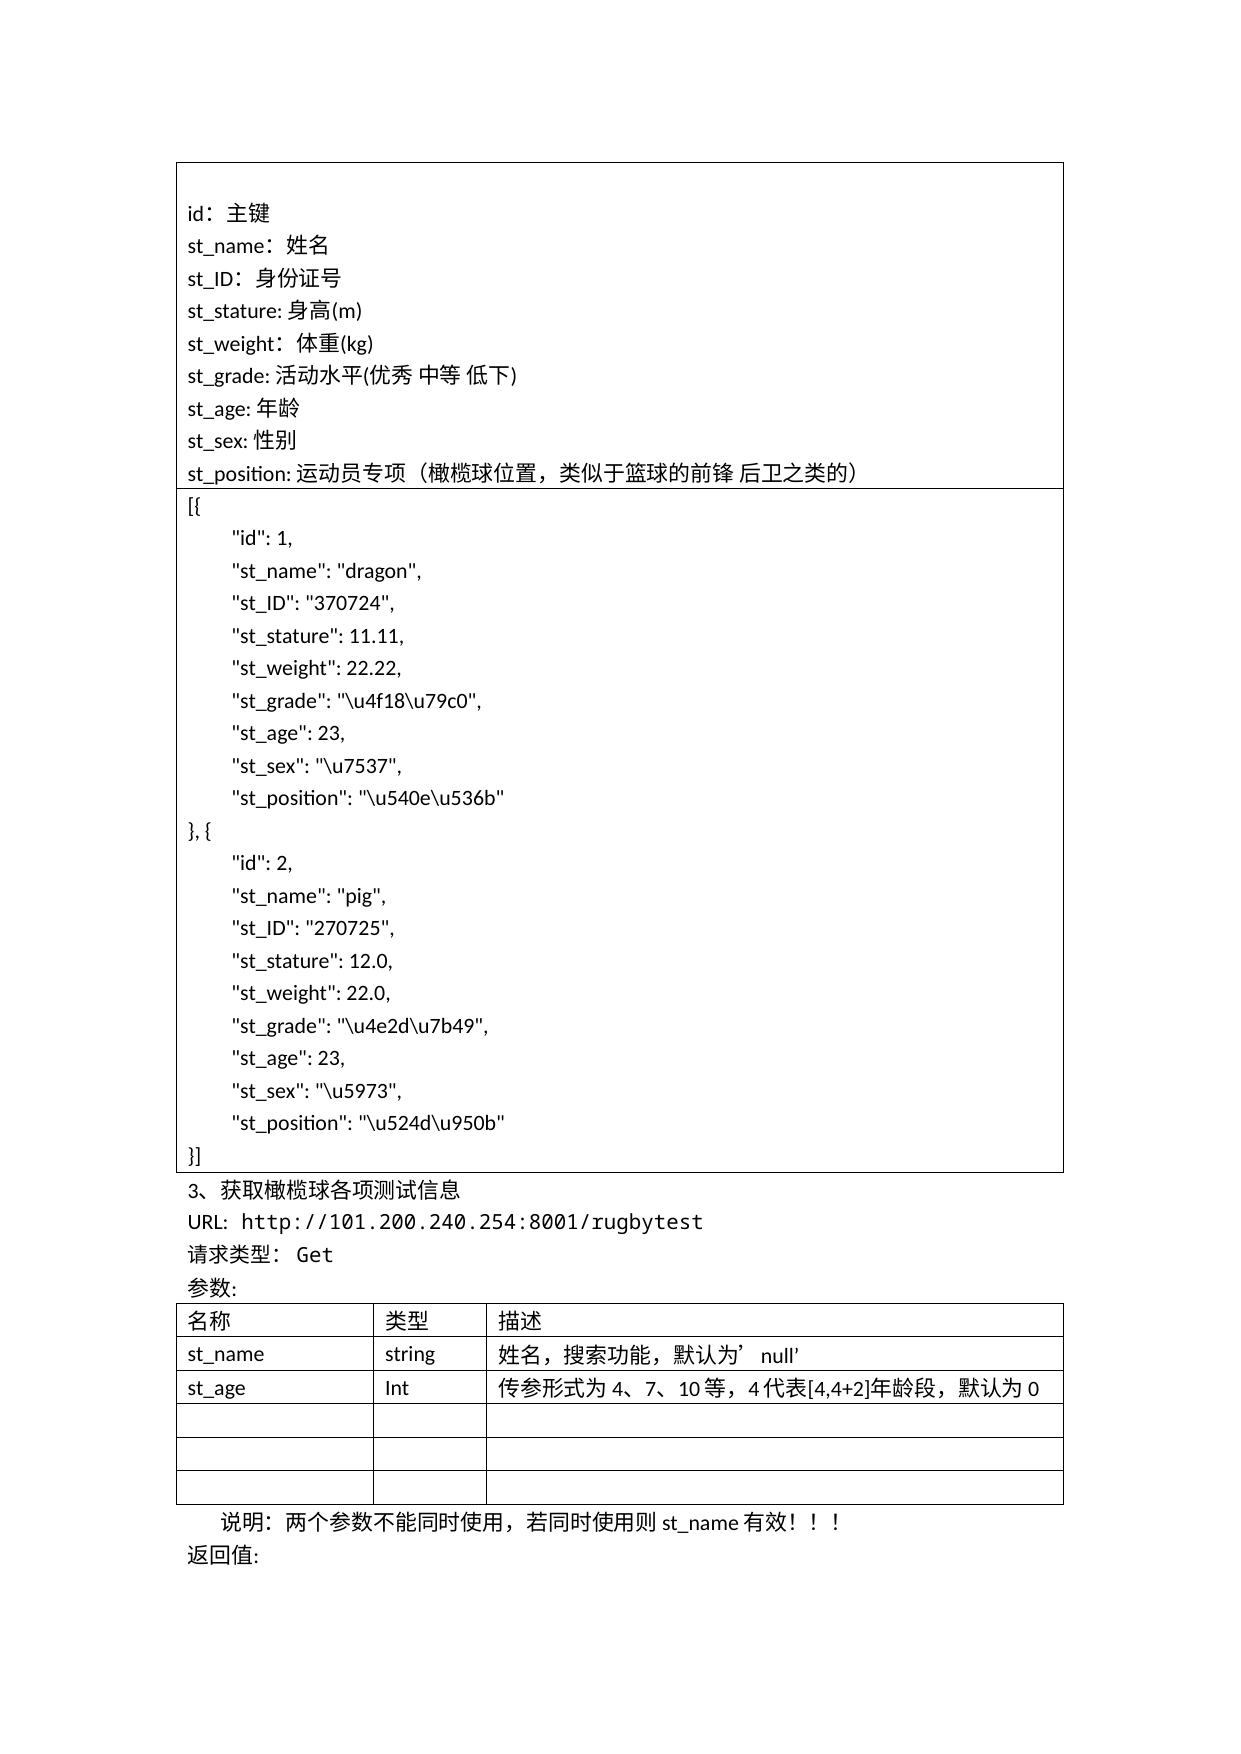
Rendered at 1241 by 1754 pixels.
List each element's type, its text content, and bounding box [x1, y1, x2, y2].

text 请求类型： Get [187, 1238, 1053, 1270]
table_cell string [374, 1337, 486, 1370]
table_cell [{ "id": 1, "st_name": "dragon", "st_ID": "370724", "st_stature": 11.11, "st_weight": 22.22, "st_grade": "\u4f18\u79c0", "st_age": 23, "st_sex": "\u7537", "st_position": "\u540e\u536b" }, { "id": 2, "st_name": "pig", "st_ID": "270725", "st_stature": 12.0, "st_weight": 22.0, "st_grade": "\u4e2d\u7b49", "st_age": 23, "st_sex": "\u5973", "st_position": "\u524d\u950b" }] [177, 489, 1063, 1172]
table_cell [177, 1404, 373, 1437]
list 获取橄榄球各项测试信息 [187, 1173, 1053, 1205]
table_cell 姓名，搜索功能，默认为’null’ [487, 1337, 1063, 1370]
table_header 名称 [177, 1304, 373, 1336]
table_cell 传参形式为4、7、10等，4代表[4,4+2]年龄段，默认为0 [487, 1371, 1063, 1403]
table_cell [177, 1438, 373, 1470]
text 返回值: [187, 1537, 1053, 1570]
table_cell [487, 1471, 1063, 1504]
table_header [177, 163, 1063, 488]
text 说明：两个参数不能同时使用，若同时使用则st_name有效！！！ [187, 1505, 1053, 1537]
table_header 类型 [374, 1304, 486, 1336]
table_cell st_name [177, 1337, 373, 1370]
table_cell [177, 1471, 373, 1504]
table_cell [487, 1438, 1063, 1470]
table_cell [374, 1404, 486, 1437]
table_cell [374, 1438, 486, 1470]
table_cell [374, 1471, 486, 1504]
text URL: http://101.200.240.254:8001/rugbytest [187, 1205, 1053, 1238]
table_cell Int [374, 1371, 486, 1403]
text 参数: [187, 1270, 1053, 1303]
table_cell st_age [177, 1371, 373, 1403]
table_header 描述 [487, 1304, 1063, 1336]
table_cell [487, 1404, 1063, 1437]
